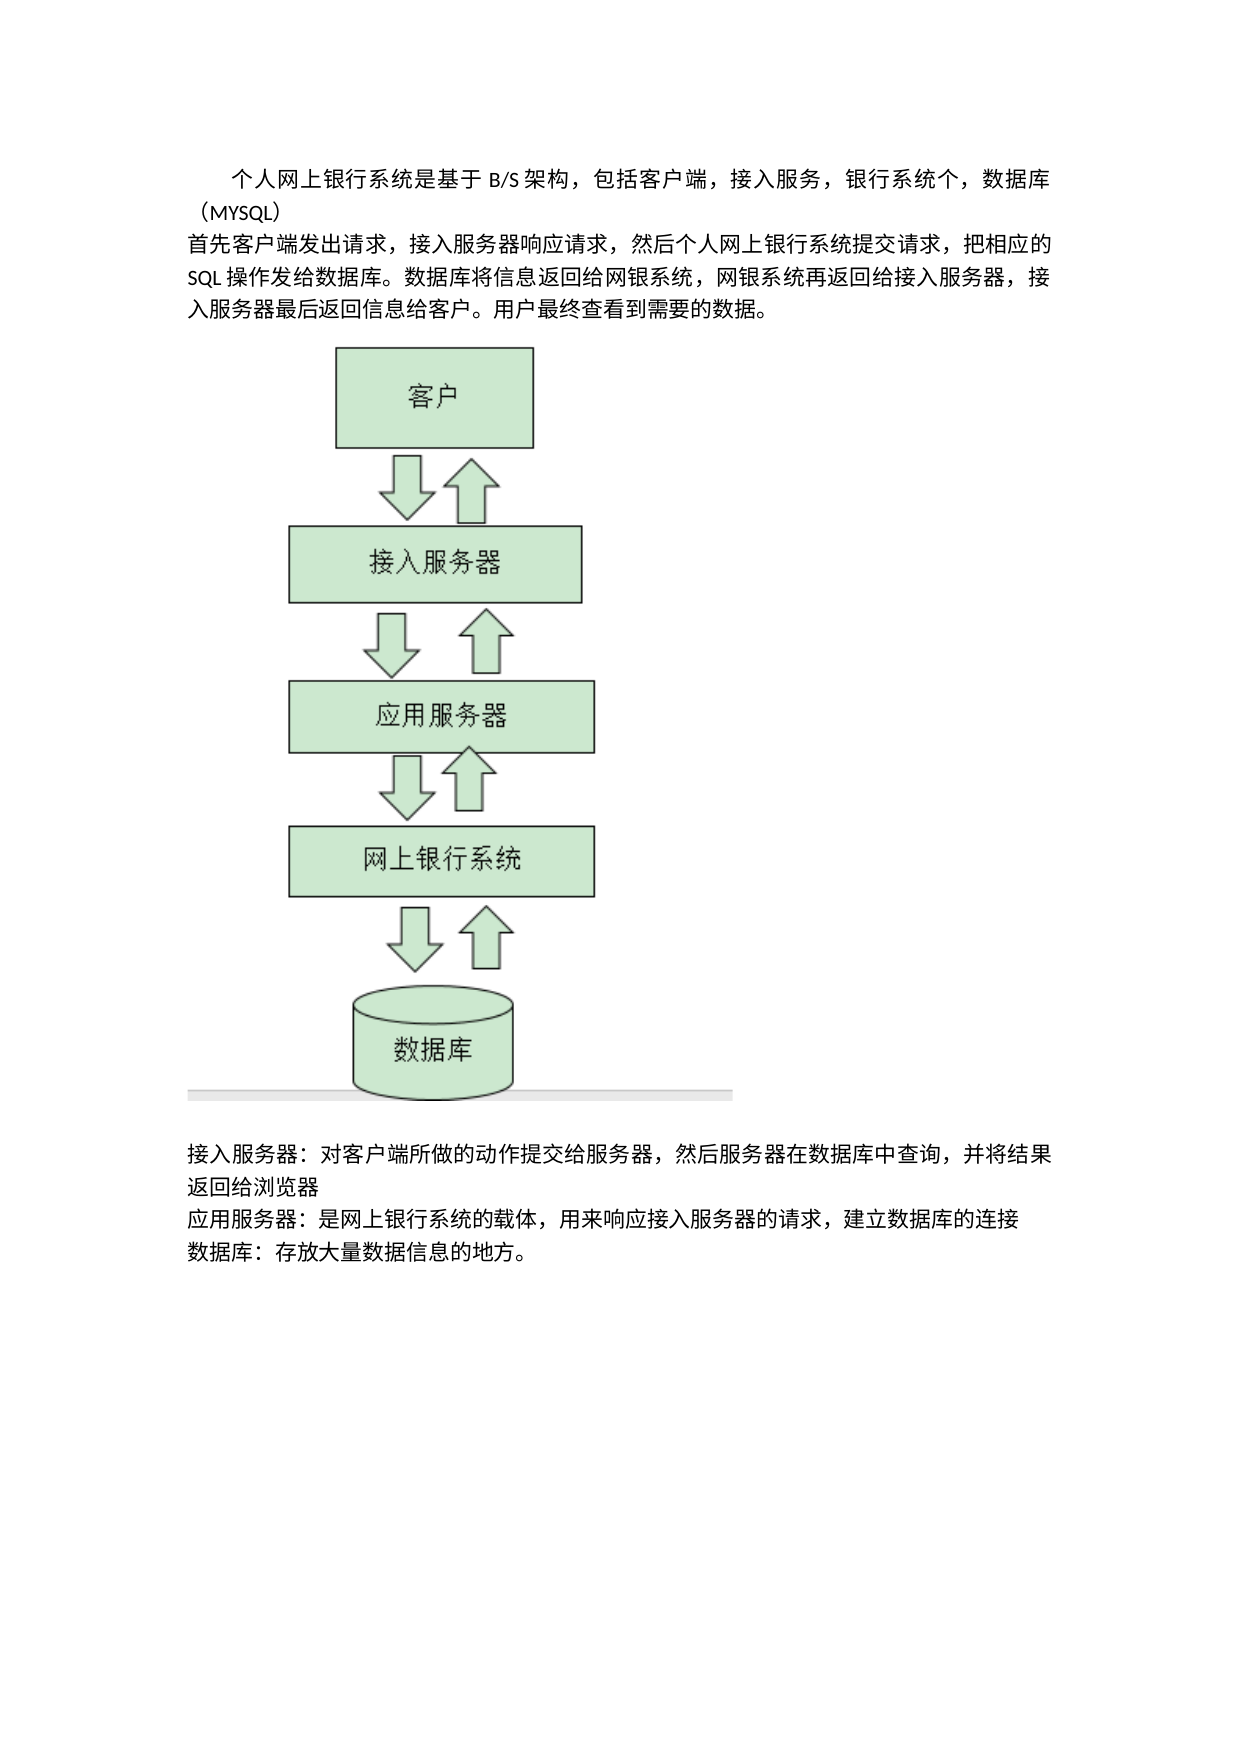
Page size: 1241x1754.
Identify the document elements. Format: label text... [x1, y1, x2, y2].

text 数据库：存放大量数据信息的地方。 [187, 1234, 1053, 1267]
text 首先客户端发出请求，接入服务器响应请求，然后个人网上银行系统提交请求，把相应的SQL操作发给数据库。数据库将信息返回给网银系统，网银系统再返回给接入服务器，接入服务器最后返回信息给客户。用户最终查看到需要的数据。 [187, 227, 1053, 324]
text 应用服务器：是网上银行系统的载体，用来响应接入服务器的请求，建立数据库的连接 [187, 1202, 1053, 1234]
picture [187, 324, 733, 1101]
text 接入服务器：对客户端所做的动作提交给服务器，然后服务器在数据库中查询，并将结果返回给浏览器 [187, 1137, 1053, 1202]
text 个人网上银行系统是基于B/S架构，包括客户端，接入服务，银行系统个，数据库（MYSQL） [187, 162, 1053, 227]
